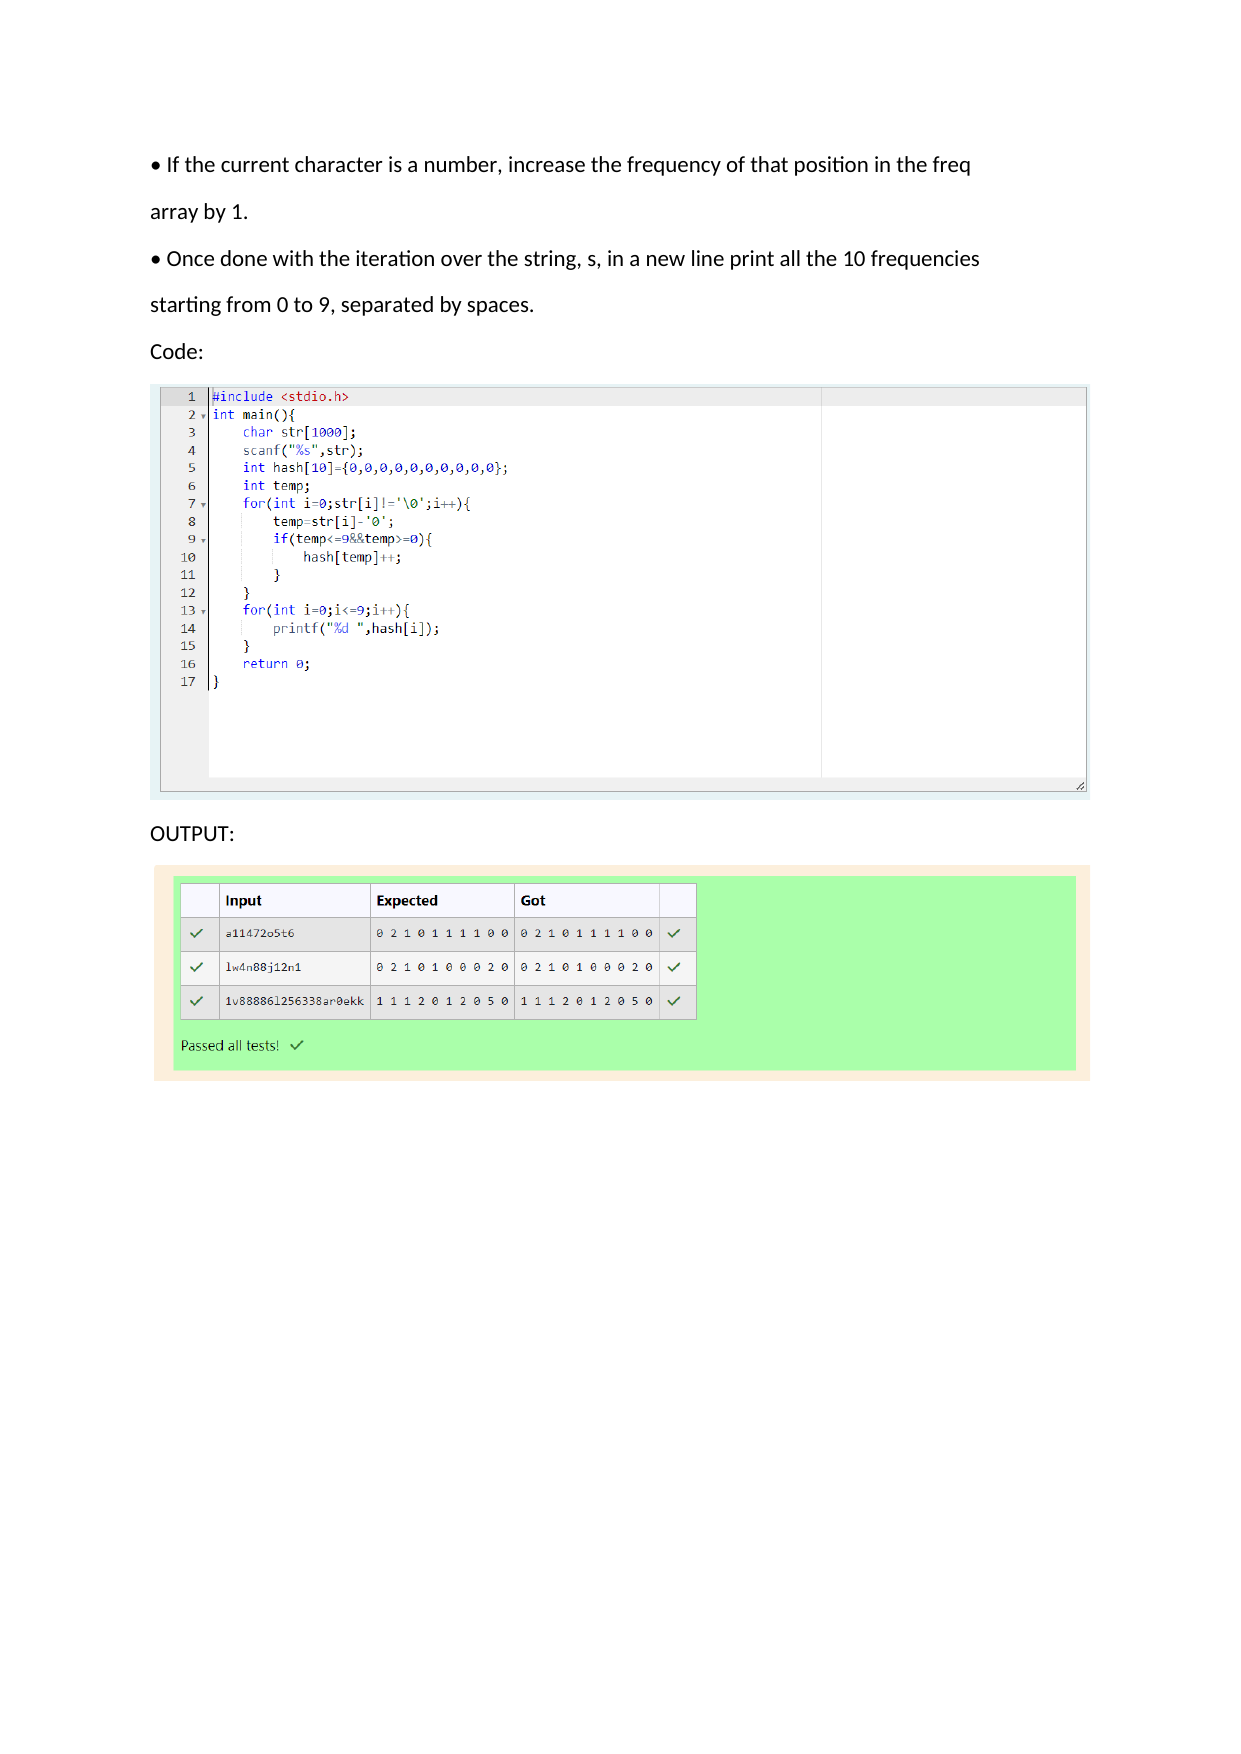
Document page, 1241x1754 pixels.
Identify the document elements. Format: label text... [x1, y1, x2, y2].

text OUTPUT: [150, 819, 1090, 847]
text • Once done with the iteration over the string, s, in a new line print all the 10 frequencies [150, 244, 1090, 272]
text Code: [150, 337, 1090, 366]
text starting from 0 to 9, separated by spaces. [150, 291, 1090, 319]
text • If the current character is a number, increase the frequency of that position in the freq [150, 150, 1090, 178]
text array by 1. [150, 197, 1090, 225]
picture [150, 865, 1091, 1081]
picture [150, 384, 1091, 800]
